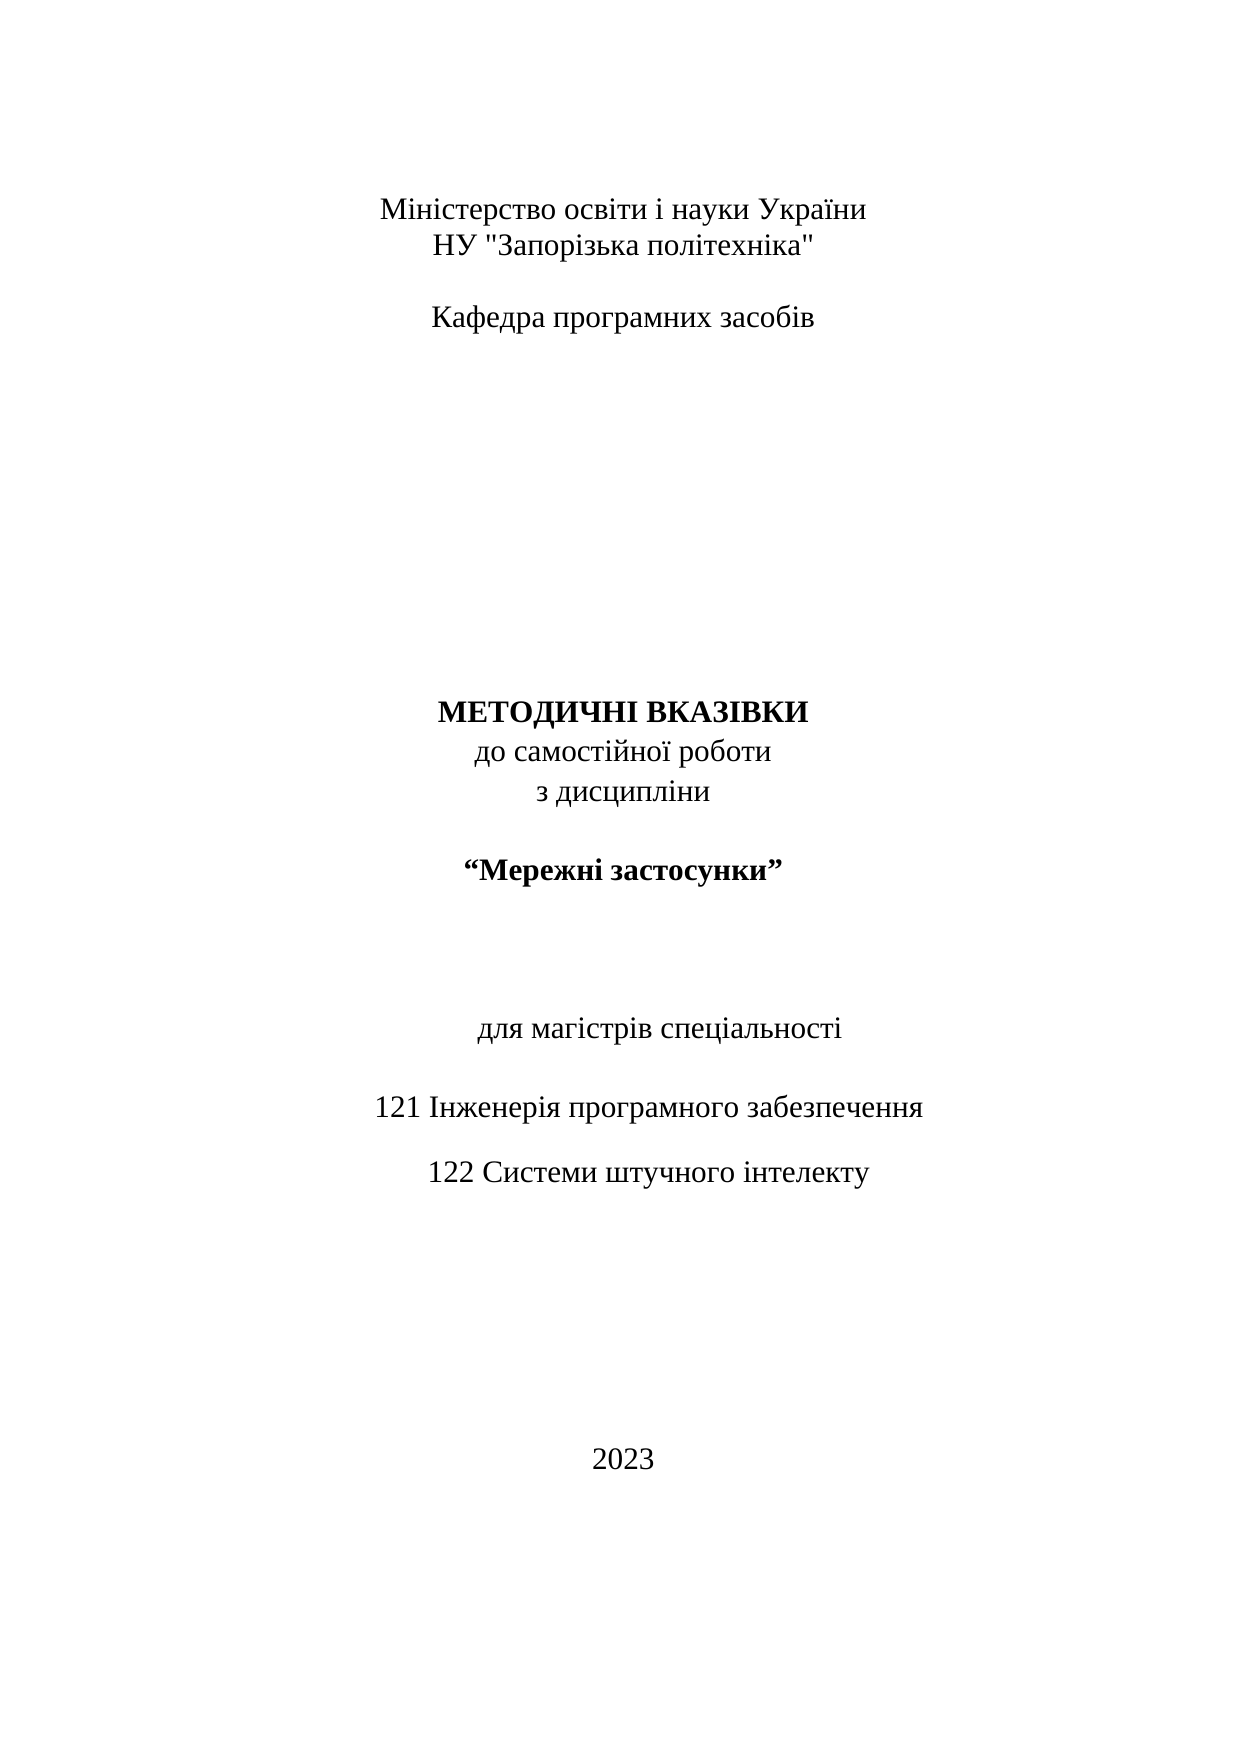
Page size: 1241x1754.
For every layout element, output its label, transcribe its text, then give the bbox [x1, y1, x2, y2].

text 2023 [136, 1441, 1110, 1476]
text “Мережні застосунки” [136, 851, 1110, 887]
text до самостійної роботи [136, 733, 1110, 768]
text Кафедра програмних засобів [136, 298, 1110, 334]
text Методичні вказівки [136, 693, 1110, 729]
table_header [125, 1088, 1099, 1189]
text Міністерство освіти і науки України [136, 190, 1110, 226]
text для магістрів спеціальності [136, 1009, 1110, 1045]
text НУ "Запорізька політехніка" [136, 226, 1110, 262]
text з дисципліни [136, 772, 1110, 808]
